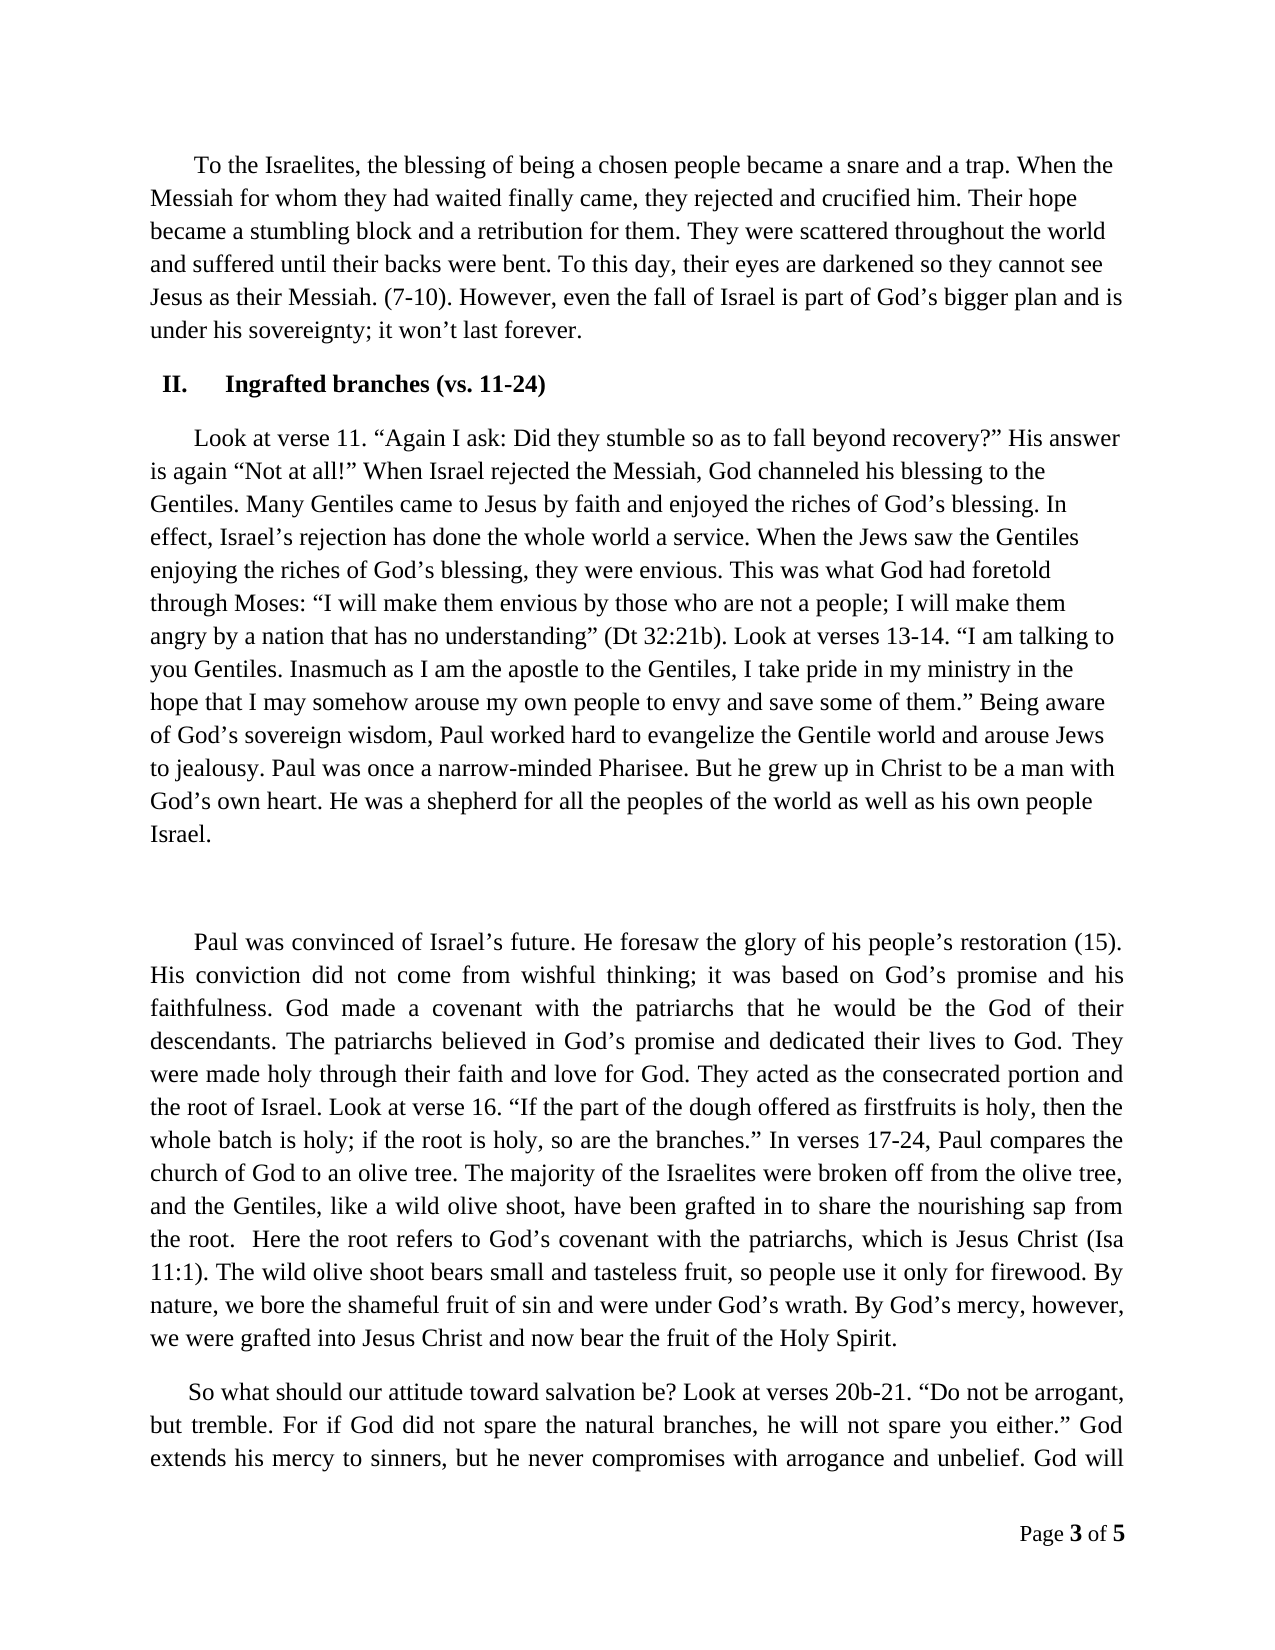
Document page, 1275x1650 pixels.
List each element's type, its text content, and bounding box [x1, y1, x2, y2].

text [150, 1377, 1125, 1472]
list Ingrafted branches (vs. 11-24) [187, 369, 1125, 398]
text Look at verse 11. “Again I ask: Did they stumble so as to fall beyond recovery?” His answer is again “Not at all!” When Israel rejected the Messiah, God channeled his blessing to the Gentiles. Many Gentiles came to Jesus by faith and enjoyed the riches of God’s blessing. In effect, Israel’s rejection has done the whole world a service. When the Jews saw the Gentiles enjoying the riches of God’s blessing, they were envious. This was what God had foretold through Moses: “I will make them envious by those who are not a people; I will make them angry by a nation that has no understanding” (Dt 32:21b). Look at verses 13-14. “I am talking to you Gentiles. Inasmuch as I am the apostle to the Gentiles, I take pride in my ministry in the hope that I may somehow arouse my own people to envy and save some of them.” Being aware of God’s sovereign wisdom, Paul worked hard to evangelize the Gentile world and arouse Jews to jealousy. Paul was once a narrow-minded Pharisee. But he grew up in Christ to be a man with God’s own heart. He was a shepherd for all the peoples of the world as well as his own people Israel. [150, 423, 1125, 848]
text Paul was convinced of Israel’s future. He foresaw the glory of his people’s restoration (15). His conviction did not come from wishful thinking; it was based on God’s promise and his faithfulness. God made a covenant with the patriarchs that he would be the God of their descendants. The patriarchs believed in God’s promise and dedicated their lives to God. They were made holy through their faith and love for God. They acted as the consecrated portion and the root of Israel. Look at verse 16. “If the part of the dough offered as firstfruits is holy, then the whole batch is holy; if the root is holy, so are the branches.” In verses 17-24, Paul compares the church of God to an olive tree. The majority of the Israelites were broken off from the olive tree, and the Gentiles, like a wild olive shoot, have been grafted in to share the nourishing sap from the root. Here the root refers to God’s covenant with the patriarchs, which is Jesus Christ (Isa 11:1). The wild olive shoot bears small and tasteless fruit, so people use it only for firewood. By nature, we bore the shameful fruit of sin and were under God’s wrath. By God’s mercy, however, we were grafted into Jesus Christ and now bear the fruit of the Holy Spirit. [150, 927, 1125, 1352]
text To the Israelites, the blessing of being a chosen people became a snare and a trap. When the Messiah for whom they had waited finally came, they rejected and crucified him. Their hope became a stumbling block and a retribution for them. They were scattered throughout the world and suffered until their backs were bent. To this day, their eyes are darkened so they cannot see Jesus as their Messiah. (7-10). However, even the fall of Israel is part of God’s bigger plan and is under his sovereignty; it won’t last forever. [150, 150, 1125, 344]
